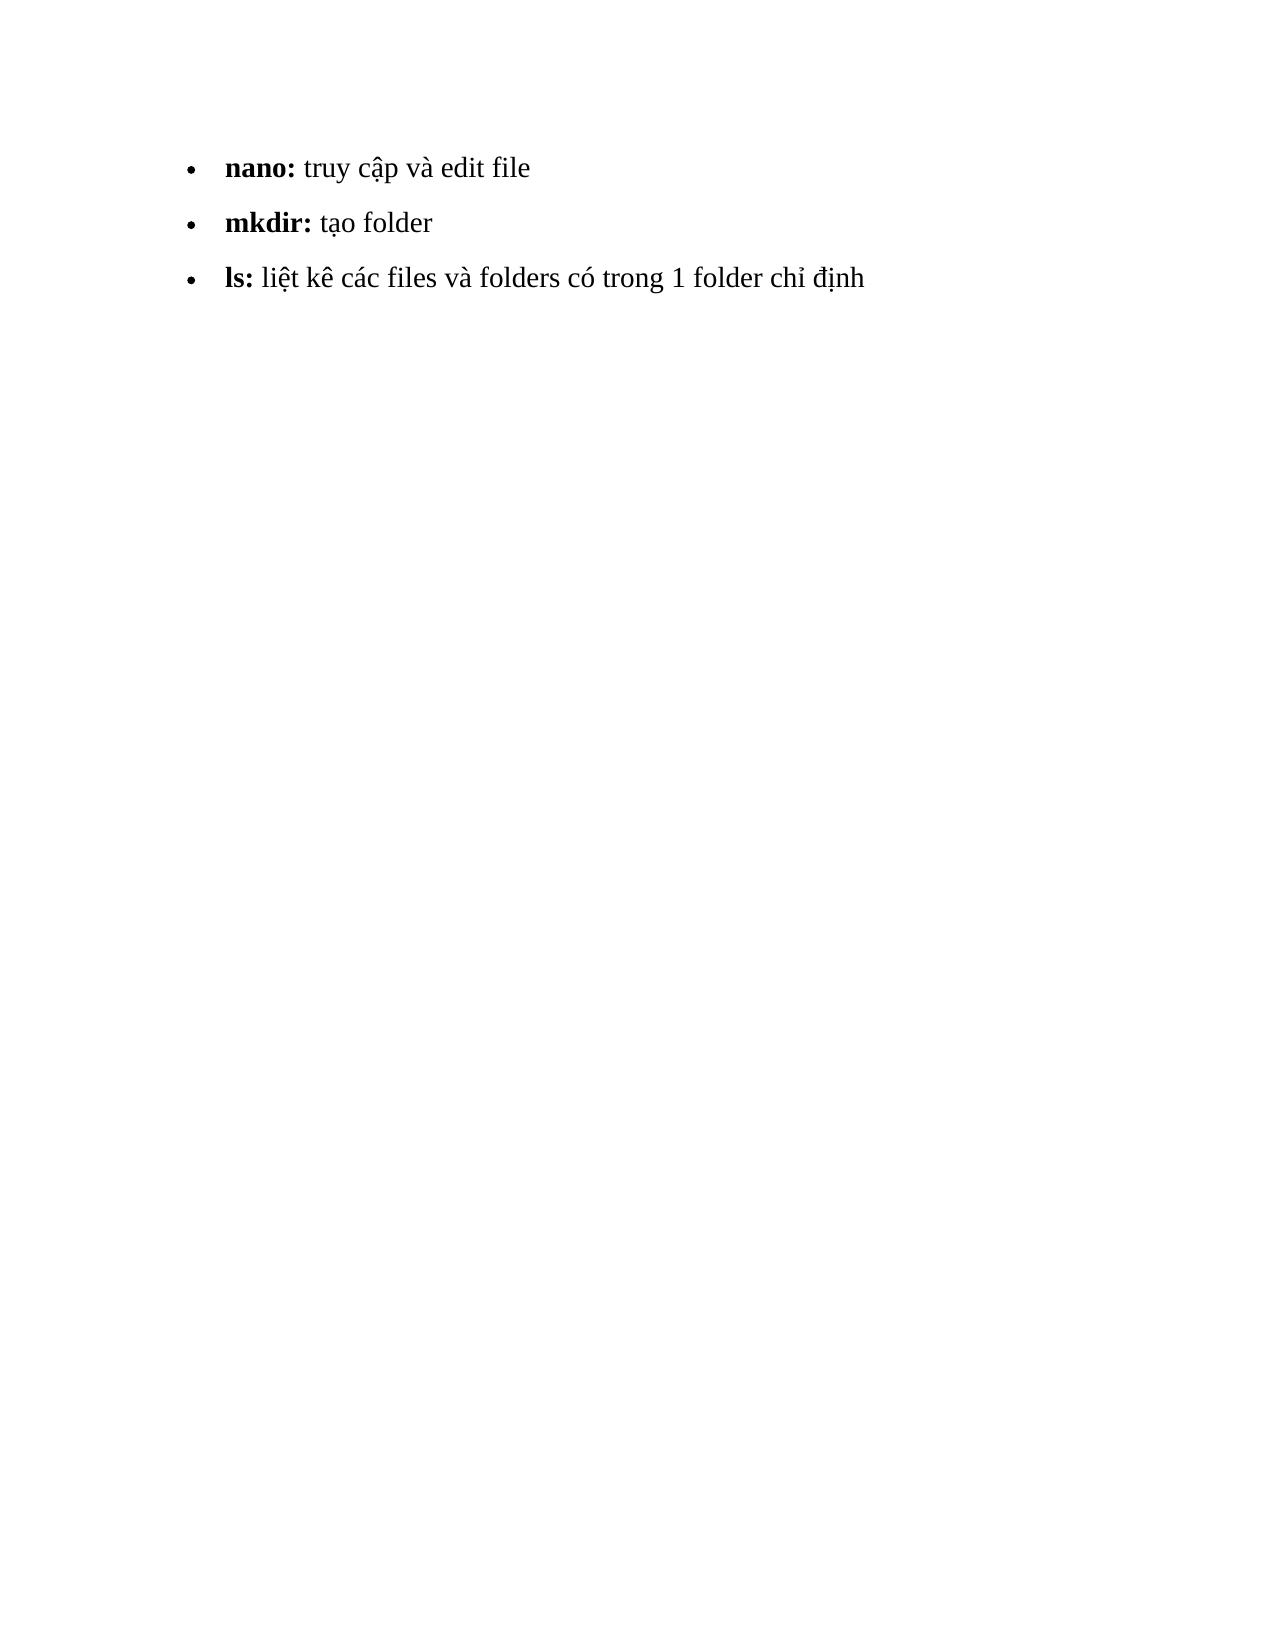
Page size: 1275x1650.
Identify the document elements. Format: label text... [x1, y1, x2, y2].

list nano: truy cập và edit file [187, 150, 1125, 183]
list mkdir: tạo folder [187, 205, 1125, 239]
list ls: liệt kê các files và folders có trong 1 folder chỉ định [187, 260, 1125, 294]
